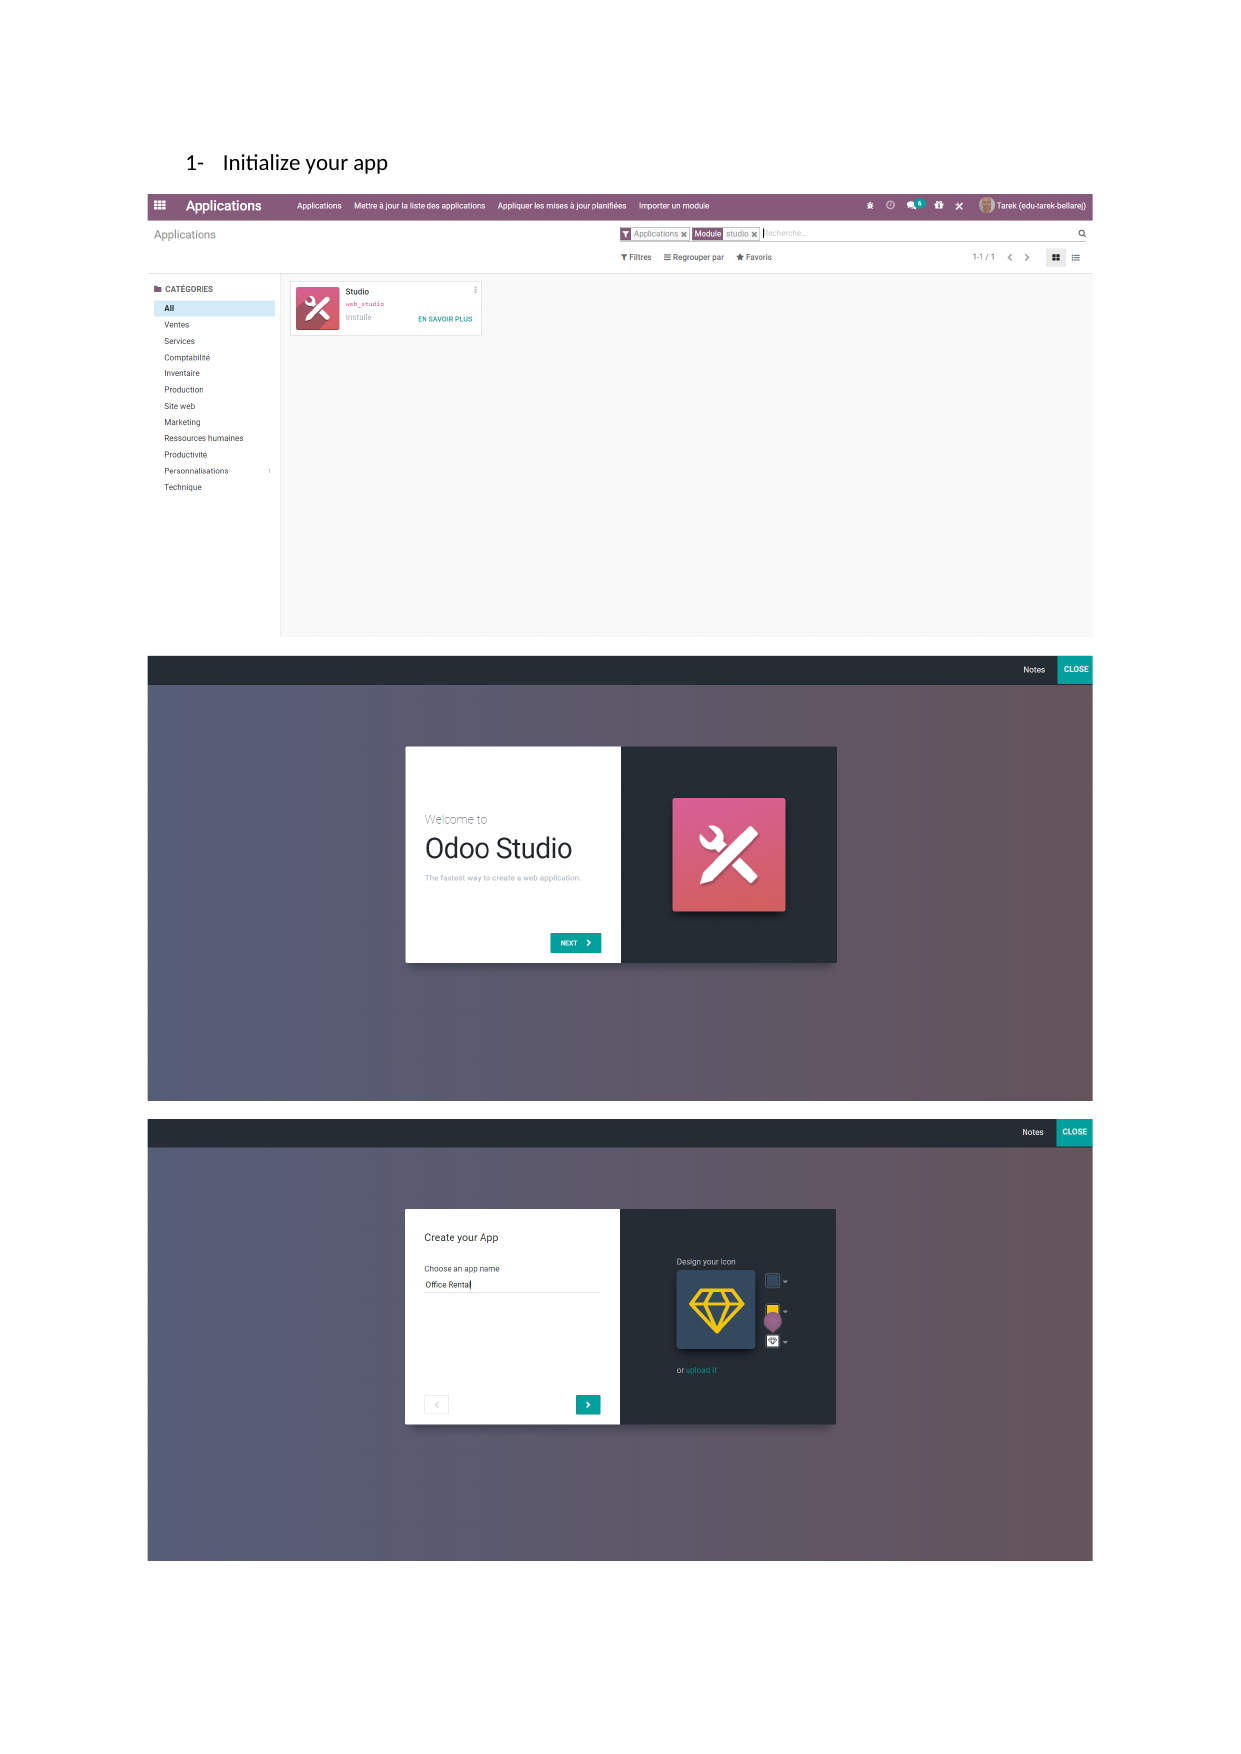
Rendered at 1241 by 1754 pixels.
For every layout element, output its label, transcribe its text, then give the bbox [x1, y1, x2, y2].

picture [147, 655, 1093, 1101]
picture [147, 194, 1093, 637]
list Initialize your app [185, 148, 1093, 176]
picture [147, 1119, 1093, 1561]
